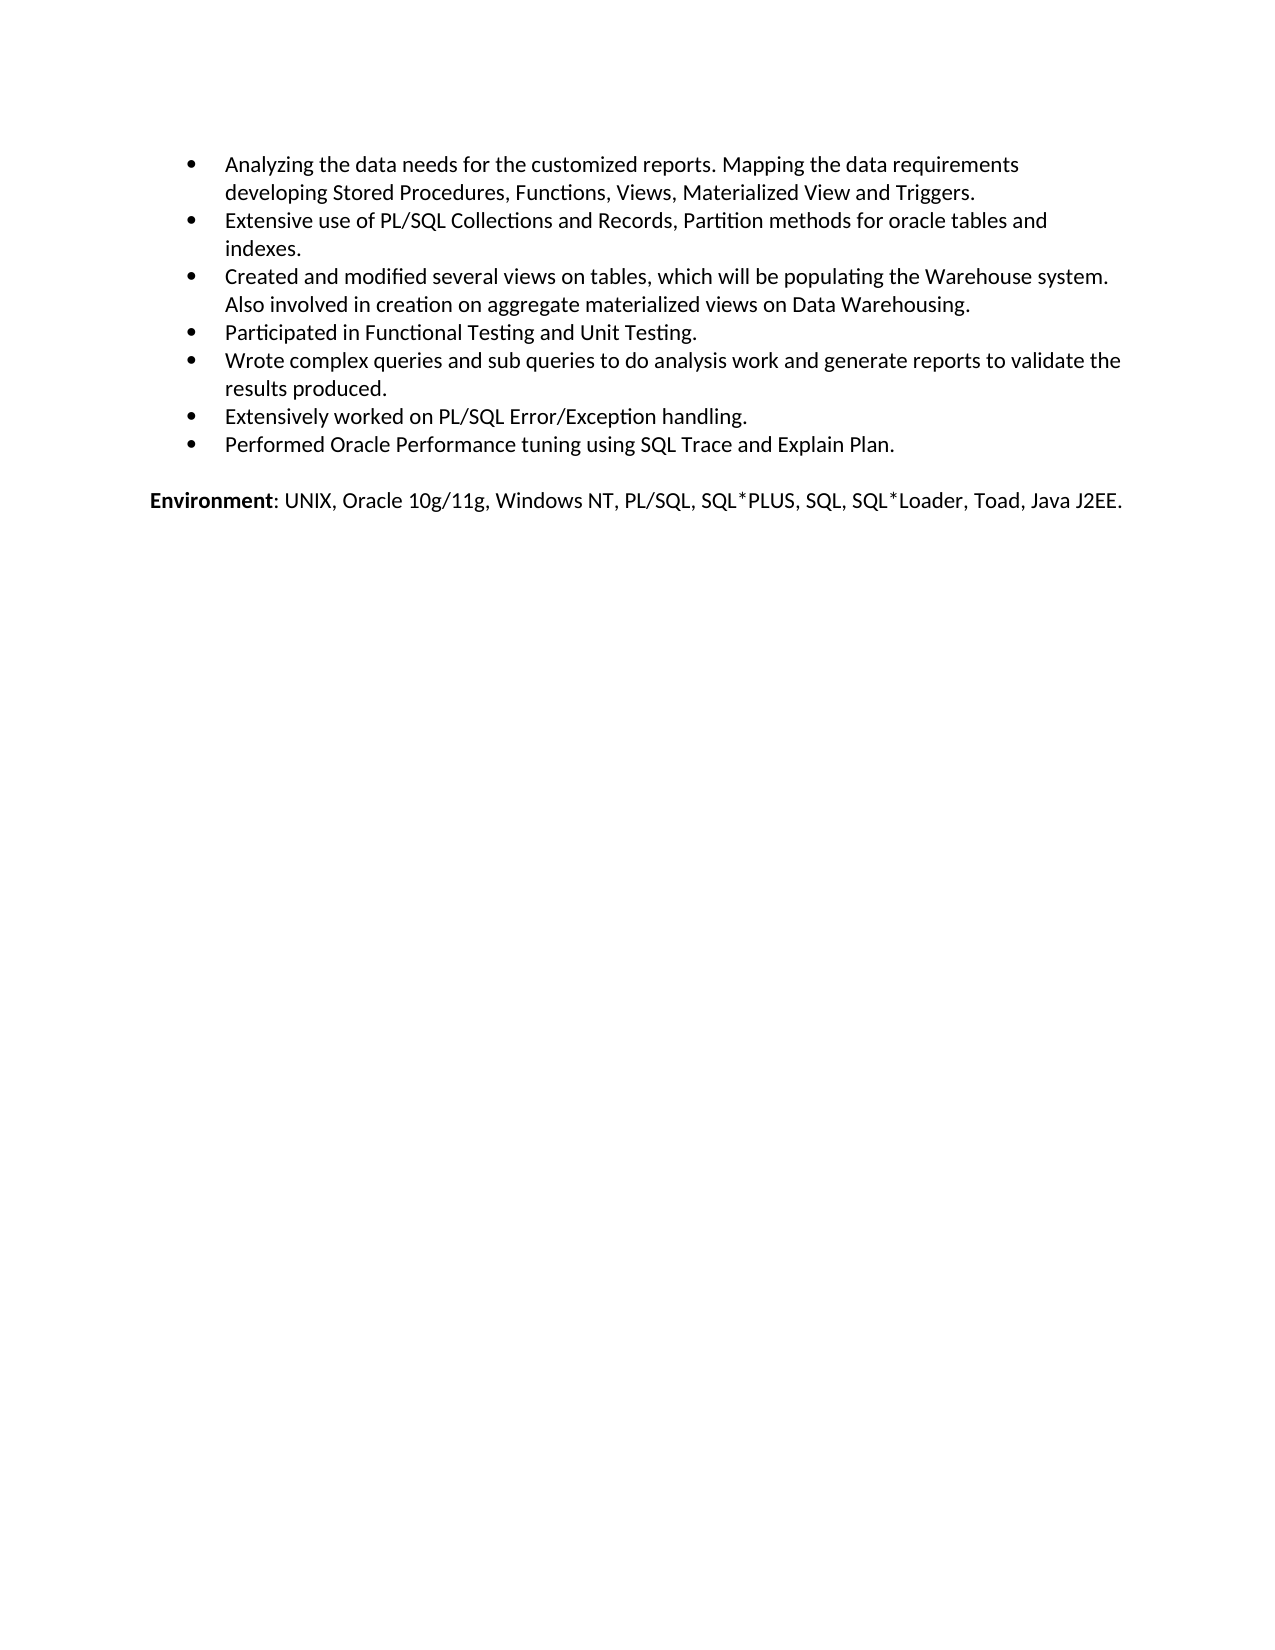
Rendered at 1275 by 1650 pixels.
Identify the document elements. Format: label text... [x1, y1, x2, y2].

list Extensively worked on PL/SQL Error/Exception handling. [187, 402, 1125, 430]
text Environment: UNIX, Oracle 10g/11g, Windows NT, PL/SQL, SQL*PLUS, SQL, SQL*Loader, Toad, Java J2EE. [150, 486, 1125, 514]
list Performed Oracle Performance tuning using SQL Trace and Explain Plan. [187, 430, 1125, 458]
list Created and modified several views on tables, which will be populating the Warehouse system. Also involved in creation on aggregate materialized views on Data Warehousing. [187, 262, 1125, 318]
list Wrote complex queries and sub queries to do analysis work and generate reports to validate the results produced. [187, 346, 1125, 402]
list Participated in Functional Testing and Unit Testing. [187, 318, 1125, 346]
list Analyzing the data needs for the customized reports. Mapping the data requirements developing Stored Procedures, Functions, Views, Materialized View and Triggers. [187, 150, 1125, 206]
list Extensive use of PL/SQL Collections and Records, Partition methods for oracle tables and indexes. [187, 206, 1125, 262]
